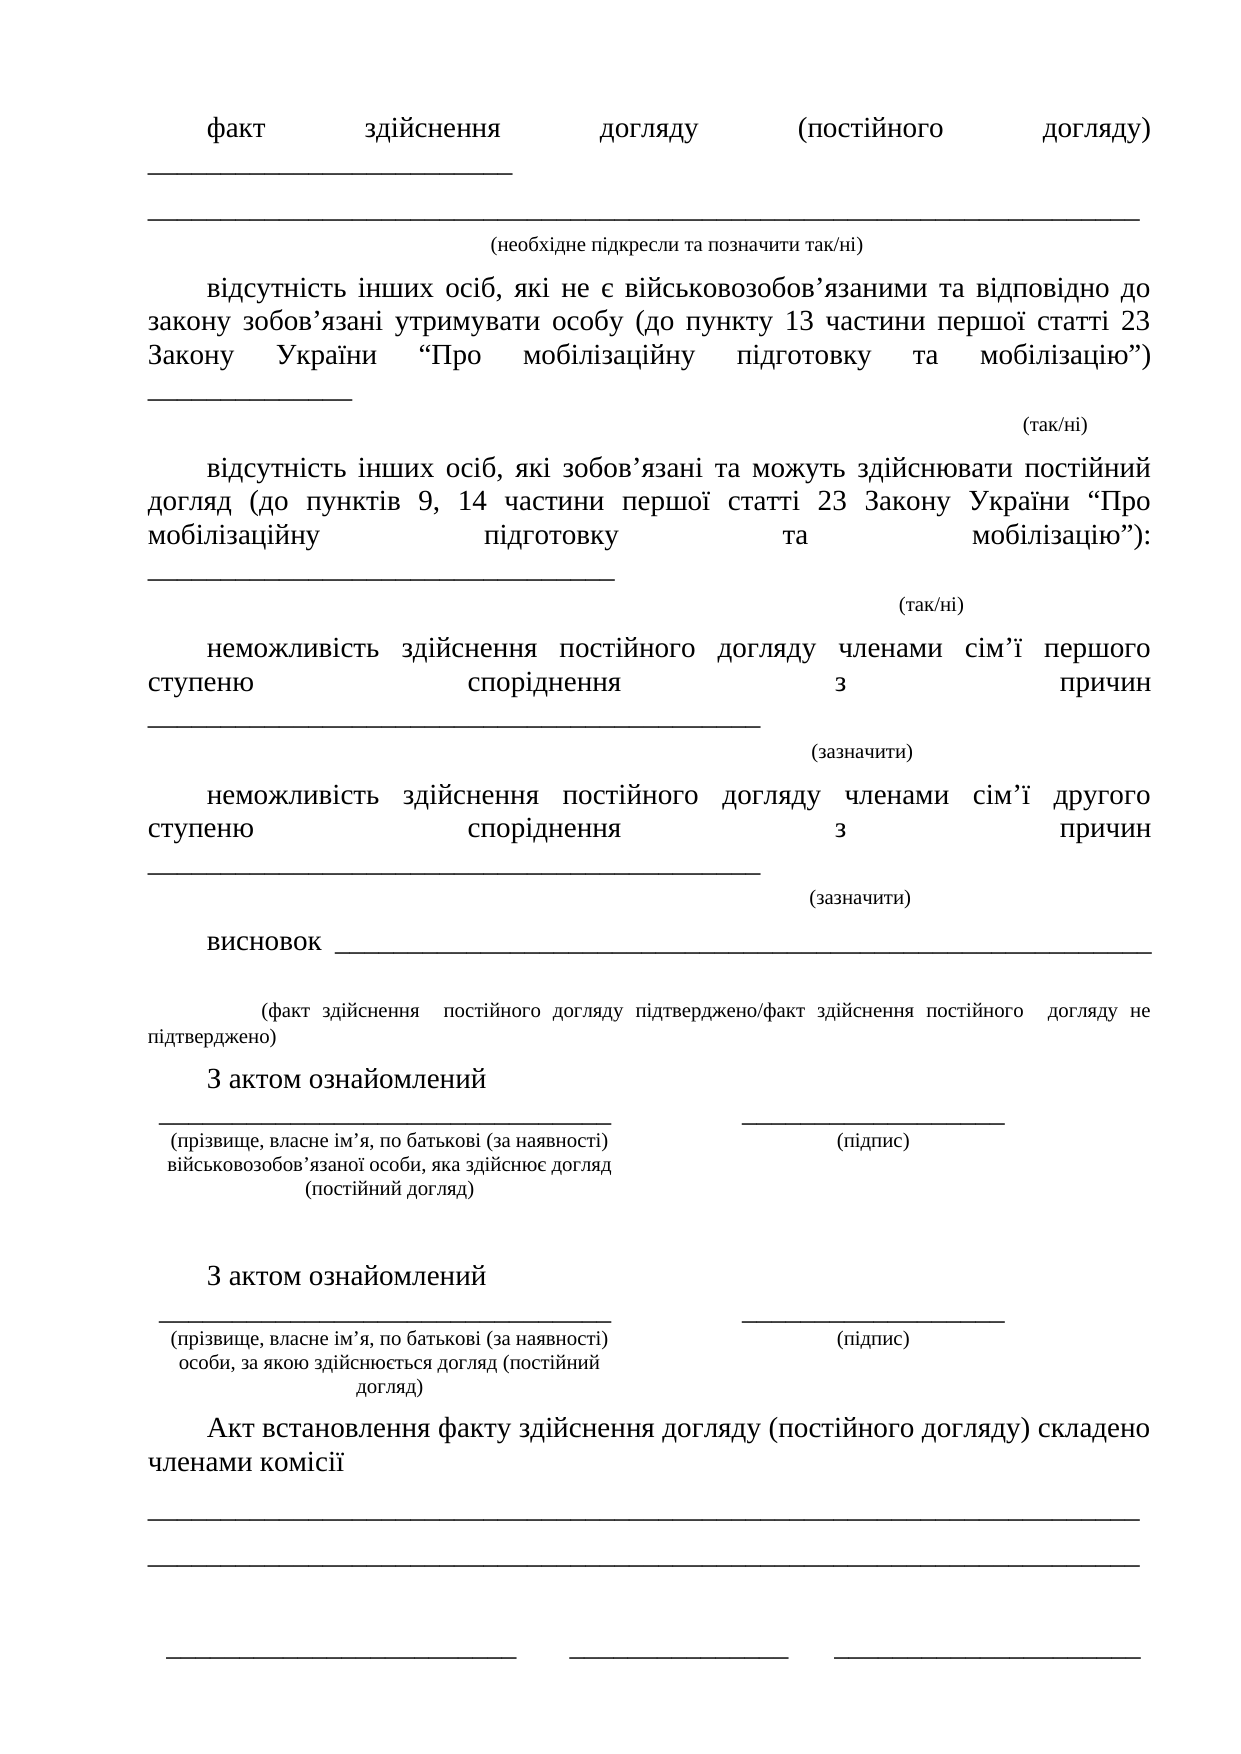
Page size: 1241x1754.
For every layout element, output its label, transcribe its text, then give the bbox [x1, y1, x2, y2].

text ____________________________________________________________________ (необхідне підкресли та позначити так/ні) [148, 190, 1152, 257]
table_header __________________ (підпис) [631, 1292, 1115, 1398]
table_header __________________ (підпис) [631, 1094, 1115, 1200]
text неможливість здійснення постійного догляду членами сім’ї другого ступеню споріднення з причин __________________________________________ (зазначити) [148, 777, 1152, 911]
text неможливість здійснення постійного догляду членами сім’ї першого ступеню споріднення з причин __________________________________________ (зазначити) [148, 630, 1152, 764]
text ____________________________________________________________________ [148, 1536, 1152, 1569]
text факт здійснення догляду (постійного догляду) _________________________ [148, 111, 1152, 178]
text ____________________________________________________________________ [148, 1490, 1152, 1523]
text відсутність інших осіб, які не є військовозобов’язаними та відповідно до закону зобов’язані утримувати особу (до пункту 13 частини першої статті 23 Закону України “Про мобілізаційну підготовку та мобілізацію”) ______________ (так/ні) [148, 270, 1152, 437]
text висновок ________________________________________________________ (факт здійснення постійного догляду підтверджено/факт здійснення постійного догляду не підтверджено) [148, 923, 1152, 1048]
text З актом ознайомлений [148, 1061, 1152, 1094]
table_header _______________________________ (прізвище, власне ім’я, по батькові (за наявності) особи, за якою здійснюється догляд (постійний догляд) [148, 1292, 631, 1398]
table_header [148, 1616, 534, 1662]
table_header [823, 1616, 1152, 1662]
text Акт встановлення факту здійснення догляду (постійного догляду) складено членами комісії [148, 1410, 1152, 1477]
text З актом ознайомлений [148, 1258, 1152, 1292]
table_header _______________________________ (прізвище, власне ім’я, по батькові (за наявності) військовозобов’язаної особи, яка здійснює догляд (постійний догляд) [148, 1094, 631, 1200]
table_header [535, 1616, 823, 1662]
text відсутність інших осіб, які зобов’язані та можуть здійснювати постійний догляд (до пунктів 9, 14 частини першої статті 23 Закону України “Про мобілізаційну підготовку та мобілізацію”): ________________________________ (так/ні) [148, 450, 1152, 618]
